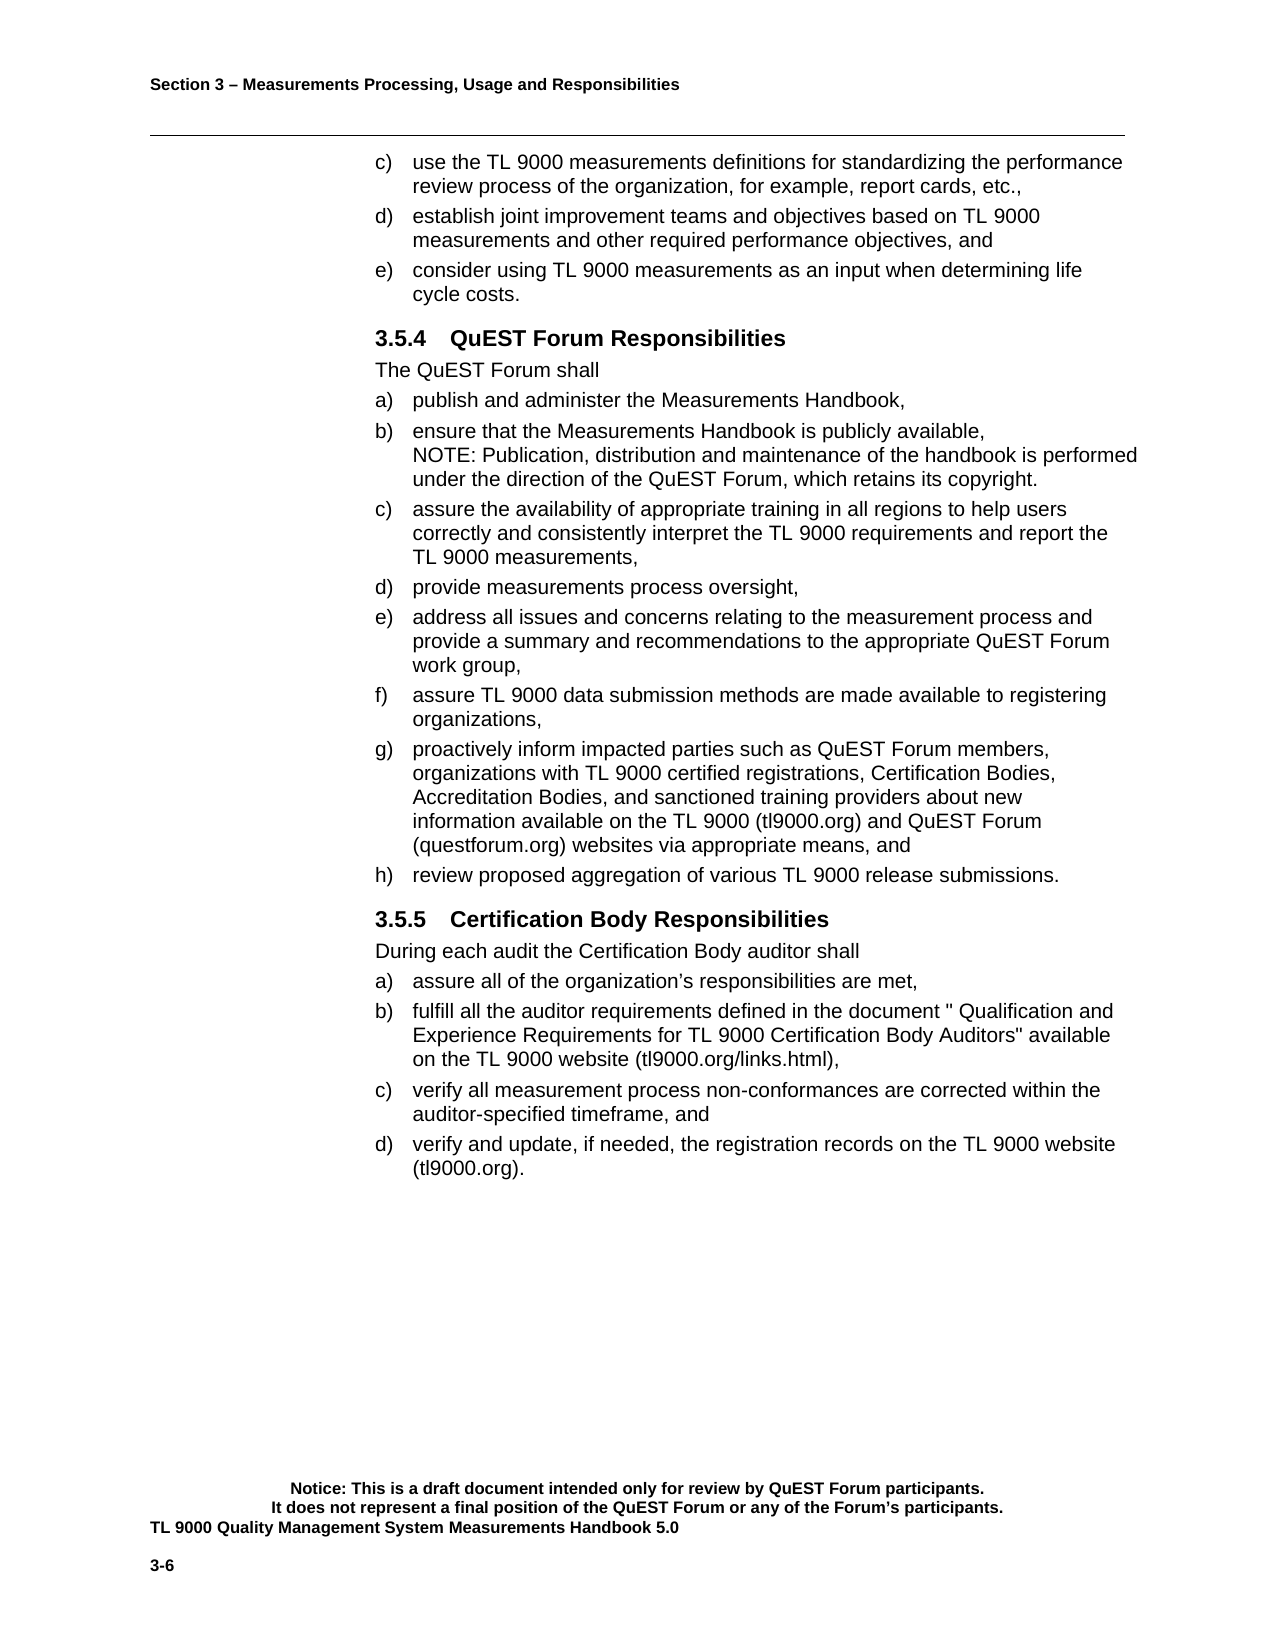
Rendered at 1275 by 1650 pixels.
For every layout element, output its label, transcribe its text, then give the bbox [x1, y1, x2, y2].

text c) assure the availability of appropriate training in all regions to help users correctly and consistently interpret the TL 9000 requirements and report the TL 9000 measurements, [375, 497, 1125, 568]
text During each audit the Certification Body auditor shall [375, 939, 1125, 963]
text a) publish and administer the Measurements Handbook, [375, 388, 1125, 412]
text b) fulfill all the auditor requirements defined in the document " Qualification and Experience Requirements for TL 9000 Certification Body Auditors" available on the TL 9000 website (tl9000.org/links.html), [375, 999, 1125, 1071]
text h) review proposed aggregation of various TL 9000 release submissions. [375, 863, 1125, 887]
text g) proactively inform impacted parties such as QuEST Forum members, organizations with TL 9000 certified registrations, Certification Bodies, Accreditation Bodies, and sanctioned training providers about new information available on the TL 9000 (tl9000.org) and QuEST Forum (questforum.org) websites via appropriate means, and [375, 737, 1125, 857]
text d) provide measurements process oversight, [375, 575, 1125, 599]
text c) use the TL 9000 measurements definitions for standardizing the performance review process of the organization, for example, report cards, etc., [375, 150, 1125, 198]
text c) verify all measurement process non-conformances are corrected within the auditor-specified timeframe, and [375, 1077, 1125, 1125]
text b) ensure that the Measurements Handbook is publicly available, NOTE: Publication, distribution and maintenance of the handbook is performed under the direction of the QuEST Forum, which retains its copyright. [375, 418, 1144, 490]
text e) consider using TL 9000 measurements as an input when determining life cycle costs. [375, 258, 1125, 306]
text d) establish joint improvement teams and objectives based on TL 9000 measurements and other required performance objectives, and [375, 204, 1125, 252]
text d) verify and update, if needed, the registration records on the TL 9000 website (tl9000.org). [375, 1132, 1125, 1179]
subtitle 3.5.4 QuEST Forum Responsibilities [375, 325, 1125, 352]
text f) assure TL 9000 data submission methods are made available to registering organizations, [375, 683, 1125, 731]
subtitle 3.5.5 Certification Body Responsibilities [375, 906, 1125, 933]
text a) assure all of the organization’s responsibilities are met, [375, 969, 1125, 993]
text The QuEST Forum shall [375, 358, 1125, 382]
text e) address all issues and concerns relating to the measurement process and provide a summary and recommendations to the appropriate QuEST Forum work group, [375, 605, 1125, 677]
